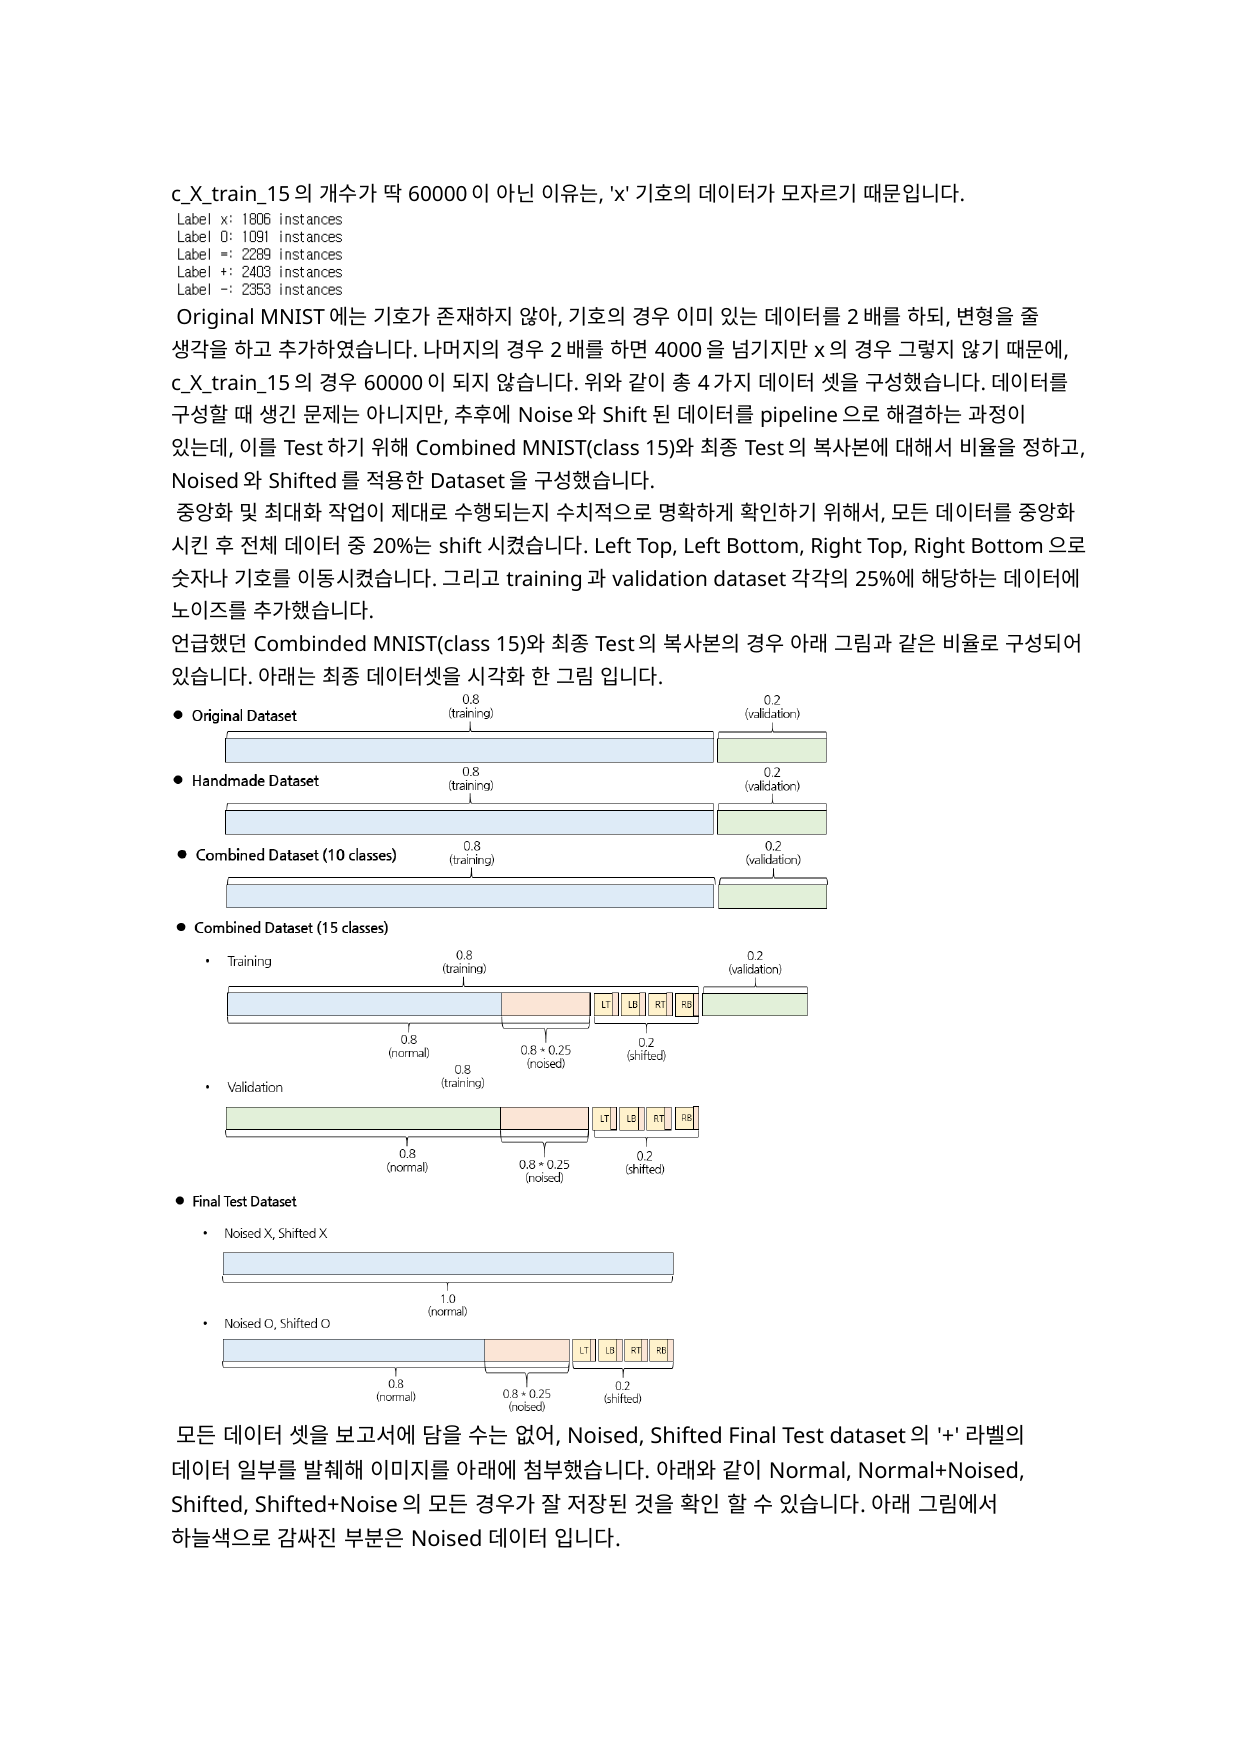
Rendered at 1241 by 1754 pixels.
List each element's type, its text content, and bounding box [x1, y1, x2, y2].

picture [170, 210, 347, 299]
picture [170, 914, 819, 1190]
text 중앙화 및 최대화 작업이 제대로 수행되는지 수치적으로 명확하게 확인하기 위해서, 모든 데이터를 중앙화 시킨 후 전체 데이터 중 20%는 shift 시켰습니다. Left Top, Left Bottom, Right Top, Right Bottom으로 숫자나 기호를 이동시켰습니다. 그리고 training과 validation dataset 각각의 25%에 해당하는 데이터에 노이즈를 추가했습니다. [171, 497, 1090, 625]
text Original MNIST에는 기호가 존재하지 않아, 기호의 경우 이미 있는 데이터를 2배를 하되, 변형을 줄 생각을 하고 추가하였습니다. 나머지의 경우 2배를 하면 4000을 넘기지만 x의 경우 그렇지 않기 때문에, c_X_train_15의 경우 60000이 되지 않습니다. 위와 같이 총 4가지 데이터 셋을 구성했습니다. 데이터를 구성할 때 생긴 문제는 아니지만, 추후에 Noise와 Shift 된 데이터를 pipeline으로 해결하는 과정이 있는데, 이를 Test하기 위해 Combined MNIST(class 15)와 최종 Test의 복사본에 대해서 비율을 정하고, Noised와 Shifted를 적용한 Dataset을 구성했습니다. [171, 300, 1090, 494]
picture [170, 692, 839, 913]
text c_X_train_15의 개수가 딱 60000이 아닌 이유는, 'x' 기호의 데이터가 모자르기 때문입니다. [171, 177, 1090, 207]
picture [170, 1191, 685, 1417]
text 언급했던 Combinded MNIST(class 15)와 최종 Test의 복사본의 경우 아래 그림과 같은 비율로 구성되어 있습니다. 아래는 최종 데이터셋을 시각화 한 그림 입니다. [171, 627, 1090, 690]
text 모든 데이터 셋을 보고서에 담을 수는 없어, Noised, Shifted Final Test dataset의 '+' 라벨의 데이터 일부를 발췌해 이미지를 아래에 첨부했습니다. 아래와 같이 Normal, Normal+Noised, Shifted, Shifted+Noise의 모든 경우가 잘 저장된 것을 확인 할 수 있습니다. 아래 그림에서 하늘색으로 감싸진 부분은 Noised 데이터 입니다. [171, 1418, 1090, 1553]
